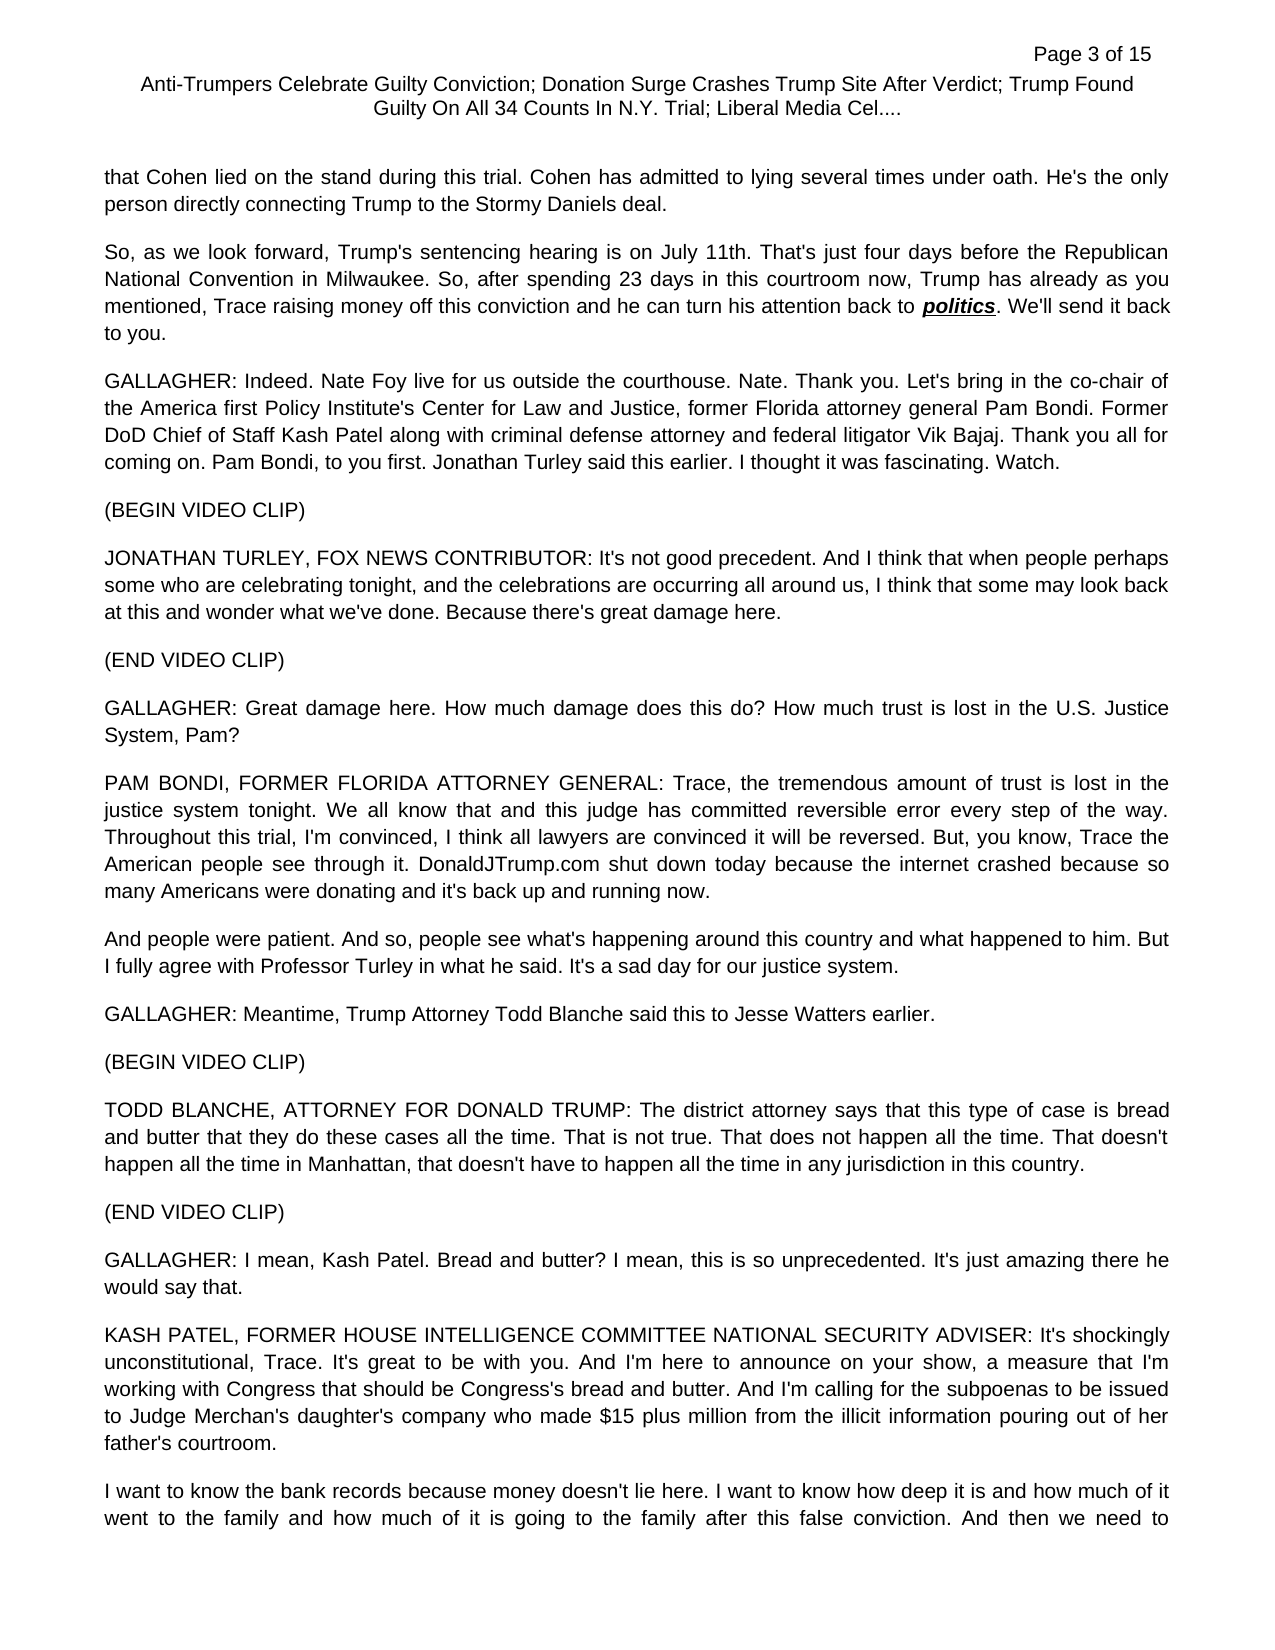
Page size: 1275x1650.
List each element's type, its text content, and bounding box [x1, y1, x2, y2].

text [104, 161, 1171, 216]
text TODD BLANCHE, ATTORNEY FOR DONALD TRUMP: The district attorney says that this type of case is bread and butter that they do these cases all the time. That is not true. That does not happen all the time. That doesn't happen all the time in Manhattan, that doesn't have to happen all the time in any jurisdiction in this country. [104, 1095, 1171, 1176]
text (BEGIN VIDEO CLIP) [104, 495, 1171, 522]
text JONATHAN TURLEY, FOX NEWS CONTRIBUTOR: It's not good precedent. And I think that when people perhaps some who are celebrating tonight, and the celebrations are occurring all around us, I think that some may look back at this and wonder what we've done. Because there's great damage here. [104, 543, 1171, 624]
text So, as we look forward, Trump's sentencing hearing is on July 11th. That's just four days before the Republican National Convention in Milwaukee. So, after spending 23 days in this courtroom now, Trump has already as you mentioned, Trace raising money off this conviction and he can turn his attention back to politics. We'll send it back to you. [104, 236, 1171, 345]
text GALLAGHER: Meantime, Trump Attorney Todd Blanche said this to Jesse Watters earlier. [104, 999, 1171, 1026]
text GALLAGHER: Indeed. Nate Foy live for us outside the courthouse. Nate. Thank you. Let's bring in the co-chair of the America first Policy Institute's Center for Law and Justice, former Florida attorney general Pam Bondi. Former DoD Chief of Staff Kash Patel along with criminal defense attorney and federal litigator Vik Bajaj. Thank you all for coming on. Pam Bondi, to you first. Jonathan Turley said this earlier. I thought it was fascinating. Watch. [104, 366, 1171, 474]
text GALLAGHER: I mean, Kash Patel. Bread and butter? I mean, this is so unprecedented. It's just amazing there he would say that. [104, 1245, 1171, 1299]
text PAM BONDI, FORMER FLORIDA ATTORNEY GENERAL: Trace, the tremendous amount of trust is lost in the justice system tonight. We all know that and this judge has committed reversible error every step of the way. Throughout this trial, I'm convinced, I think all lawyers are convinced it will be reversed. But, you know, Trace the American people see through it. DonaldJTrump.com shut down today because the internet crashed because so many Americans were donating and it's back up and running now. [104, 768, 1171, 903]
text (END VIDEO CLIP) [104, 1197, 1171, 1224]
text (END VIDEO CLIP) [104, 645, 1171, 672]
text (BEGIN VIDEO CLIP) [104, 1047, 1171, 1074]
text And people were patient. And so, people see what's happening around this country and what happened to him. But I fully agree with Professor Turley in what he said. It's a sad day for our justice system. [104, 924, 1171, 978]
text KASH PATEL, FORMER HOUSE INTELLIGENCE COMMITTEE NATIONAL SECURITY ADVISER: It's shockingly unconstitutional, Trace. It's great to be with you. And I'm here to announce on your show, a measure that I'm working with Congress that should be Congress's bread and butter. And I'm calling for the subpoenas to be issued to Judge Merchan's daughter's company who made $15 plus million from the illicit information pouring out of her father's courtroom. [104, 1320, 1171, 1455]
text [104, 1476, 1171, 1530]
text GALLAGHER: Great damage here. How much damage does this do? How much trust is lost in the U.S. Justice System, Pam? [104, 693, 1171, 747]
